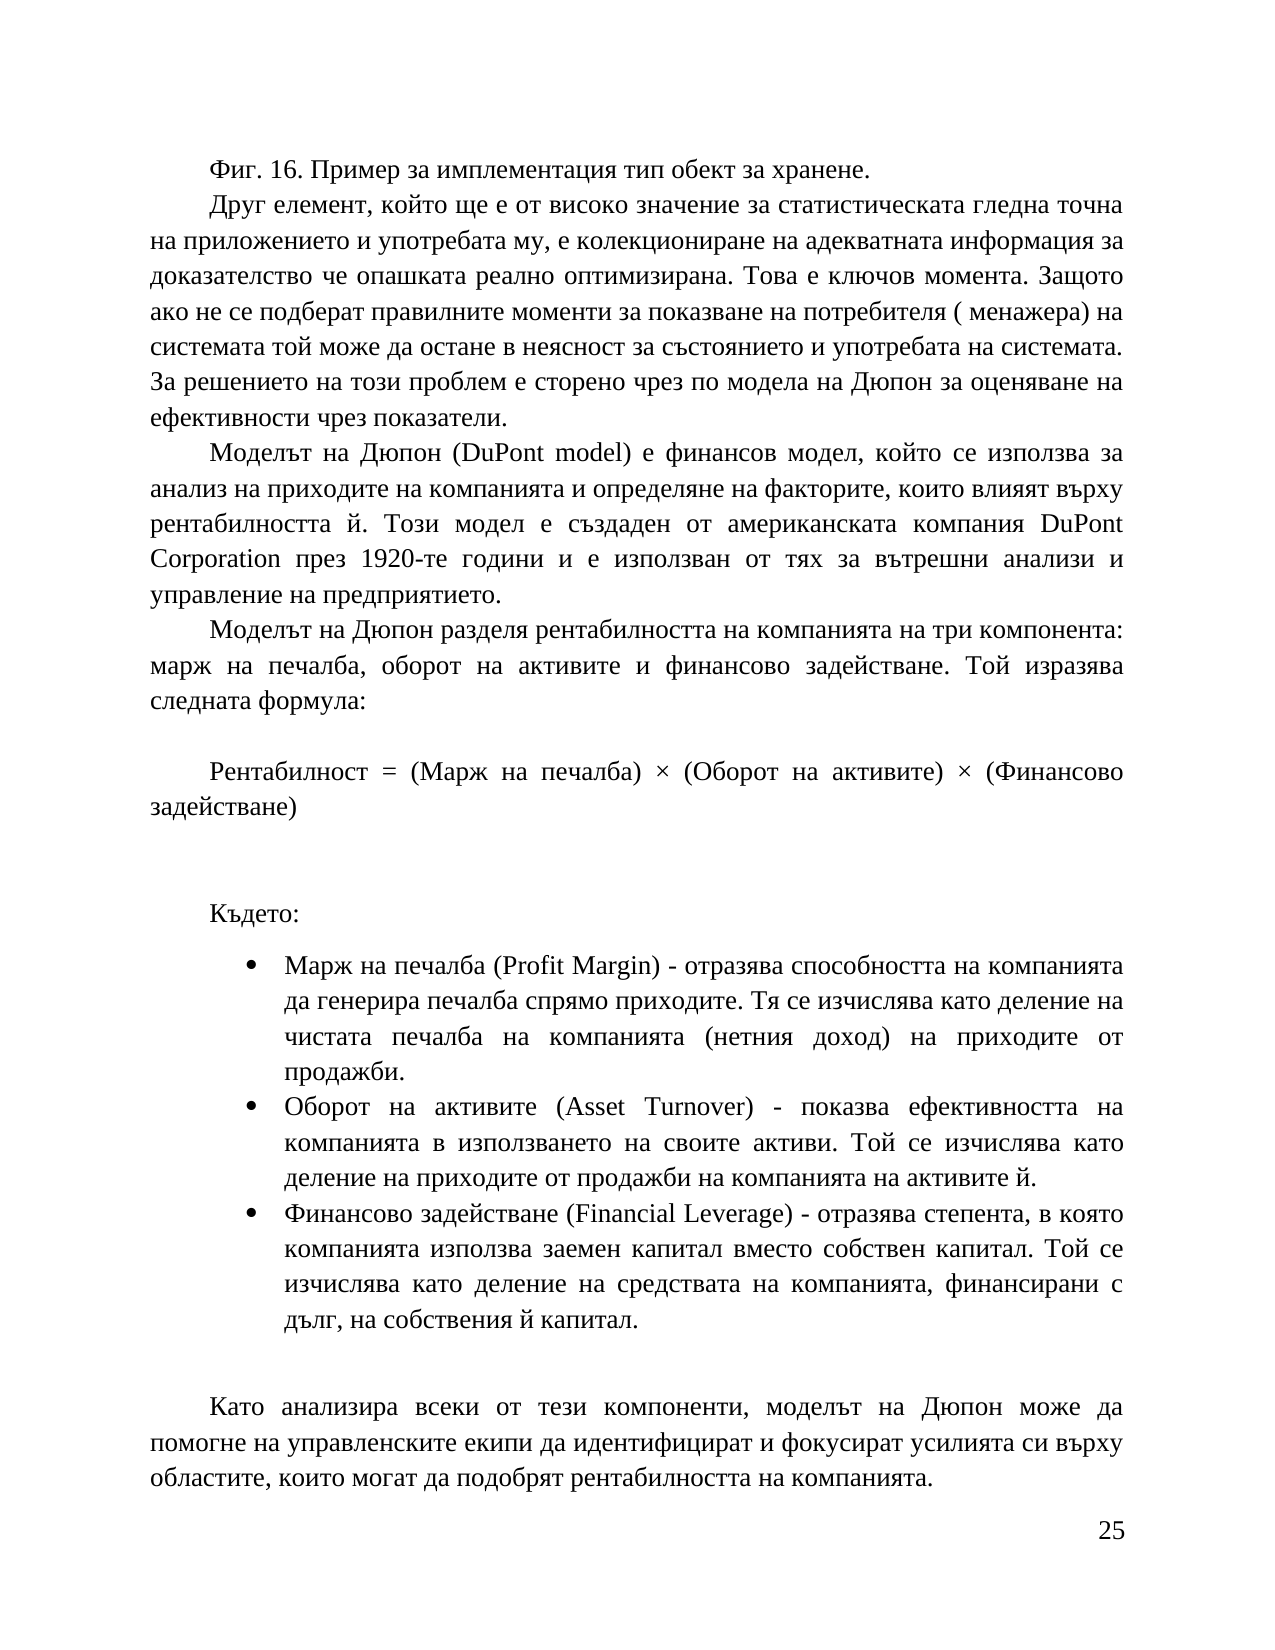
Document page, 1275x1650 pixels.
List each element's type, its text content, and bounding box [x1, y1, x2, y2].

list Финансово задействане (Financial Leverage) - отразява степента, в която компанията използва заемен капитал вместо собствен капитал. Той се изчислява като деление на средствата на компанията, финансирани с дълг, на собствения й капитал. [247, 1194, 1125, 1335]
text Моделът на Дюпон (DuPont model) е финансов модел, който се използва за анализ на приходите на компанията и определяне на факторите, които влияят върху рентабилността й. Този модел е създаден от американската компания DuPont Corporation през 1920-те години и е използван от тях за вътрешни анализи и управление на предприятието. [150, 433, 1125, 610]
text Моделът на Дюпон разделя рентабилността на компанията на три компонента: марж на печалба, оборот на активите и финансово задействане. Той изразява следната формула: [150, 610, 1125, 717]
text Фиг. 16. Пример за имплементация тип обект за хранене. [150, 150, 1125, 185]
text Рентабилност = (Марж на печалба) × (Оборот на активите) × (Финансово задействане) [150, 752, 1125, 823]
list Марж на печалба (Profit Margin) - отразява способността на компанията да генерира печалба спрямо приходите. Тя се изчислява като деление на чистата печалба на компанията (нетния доход) на приходите от продажби. [247, 946, 1125, 1087]
text Където: [150, 894, 1125, 929]
list Оборот на активите (Asset Turnover) - показва ефективността на компанията в използването на своите активи. Той се изчислява като деление на приходите от продажби на компанията на активите й. [247, 1087, 1125, 1194]
text Друг елемент, който ще е от високо значение за статистическата гледна точна на приложението и употребата му, е колекциониране на адекватната информация за доказателство че опашката реално оптимизирана. Това е ключов момента. Защото ако не се подберат правилните моменти за показване на потребителя ( менажера) на системата той може да остане в неясност за състоянието и употребата на системата. За решението на този проблем е сторено чрез по модела на Дюпон за оценяване на ефективности чрез показатели. [150, 185, 1125, 433]
text Като анализира всеки от тези компоненти, моделът на Дюпон може да помогне на управленските екипи да идентифицират и фокусират усилията си върху областите, които могат да подобрят рентабилността на компанията. [150, 1387, 1125, 1494]
